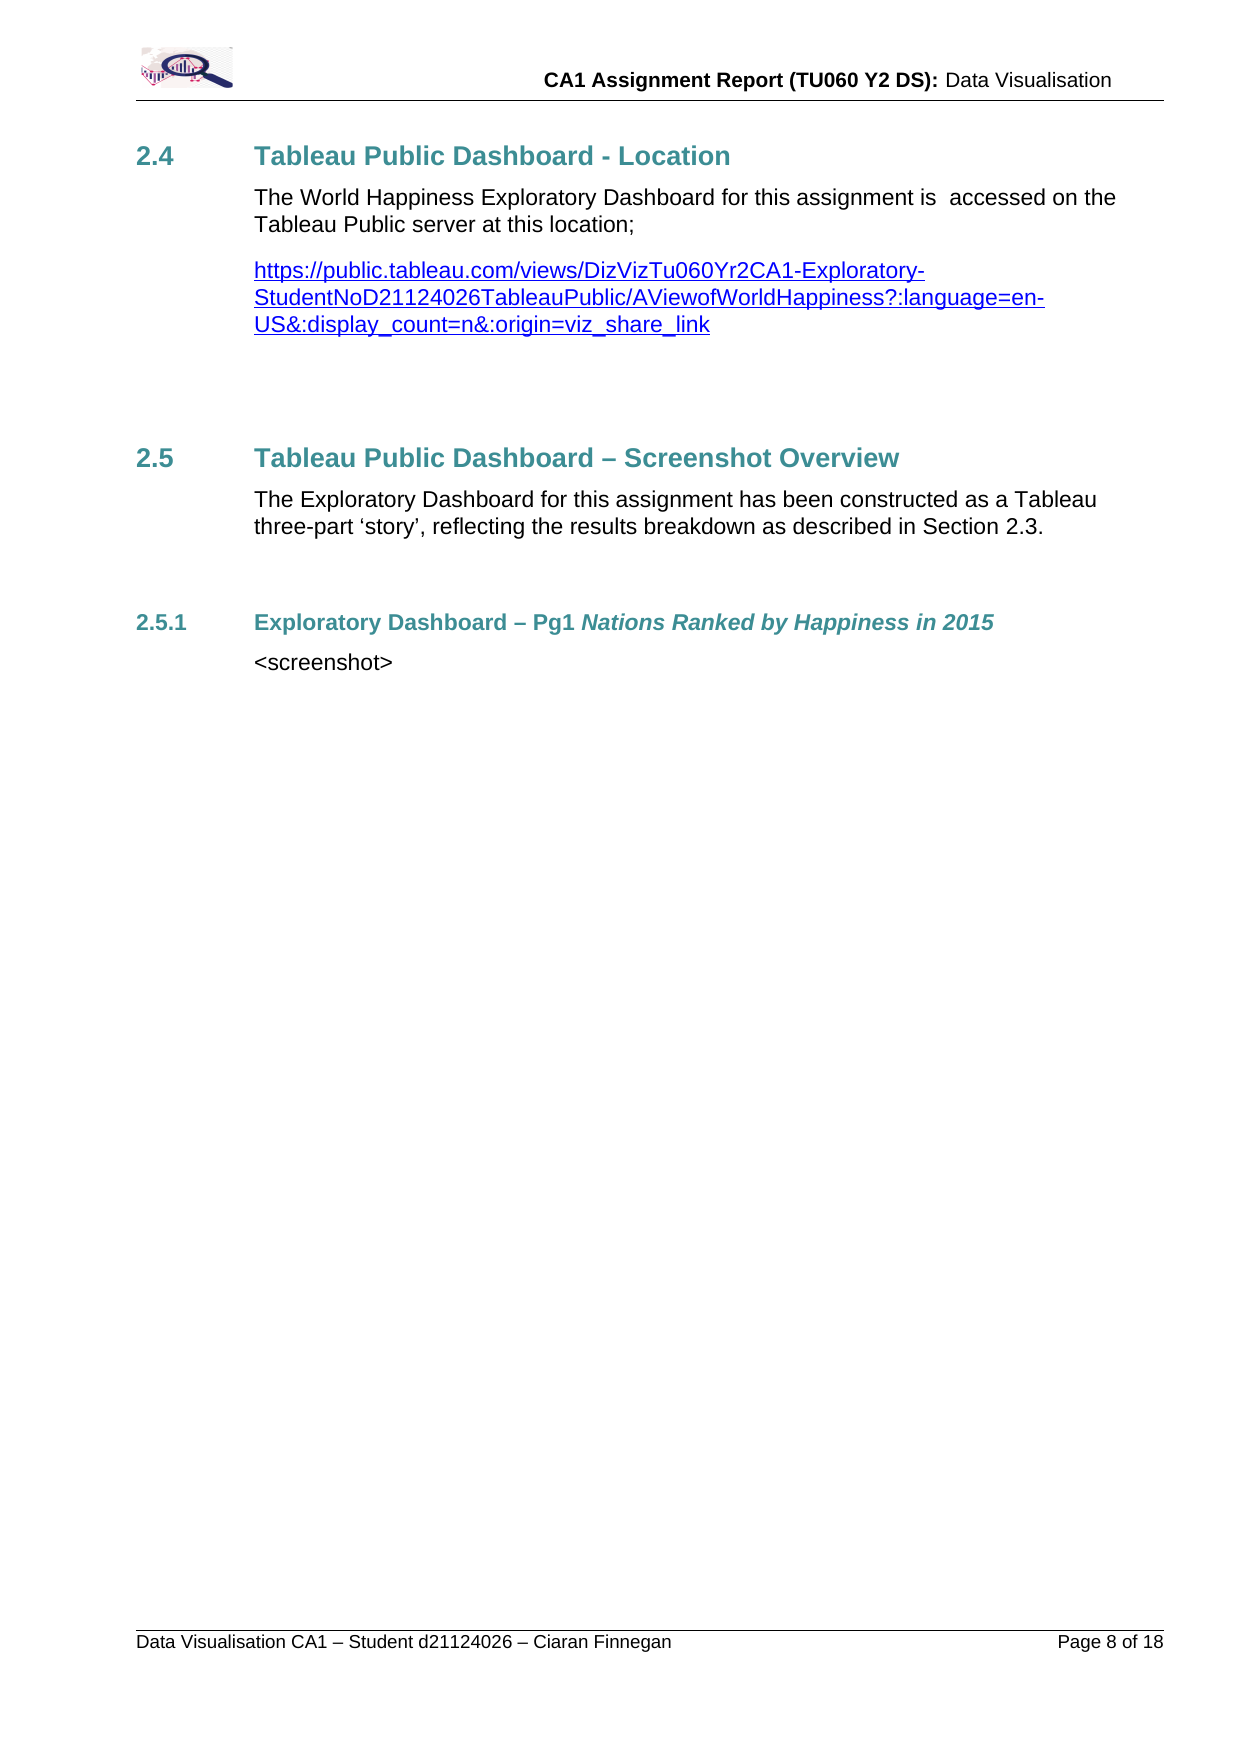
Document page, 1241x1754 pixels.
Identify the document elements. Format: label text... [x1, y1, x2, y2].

text <screenshot> [254, 648, 1163, 675]
text The Exploratory Dashboard for this assignment has been constructed as a Tableau three-part ‘story’, reflecting the results breakdown as described in Section 2.3. [254, 486, 1163, 540]
text https://public.tableau.com/views/DizVizTu060Yr2CA1-Exploratory-StudentNoD21124026TableauPublic/AViewofWorldHappiness?:language=en-US&:display_count=n&:origin=viz_share_link [254, 256, 1163, 338]
text The World Happiness Exploratory Dashboard for this assignment is accessed on the Tableau Public server at this location; [254, 183, 1163, 238]
picture [141, 47, 233, 88]
subtitle Exploratory Dashboard – Pg1 Nations Ranked by Happiness in 2015 [136, 608, 1163, 636]
subtitle Tableau Public Dashboard - Location [136, 140, 1163, 171]
subtitle Tableau Public Dashboard – Screenshot Overview [136, 442, 1163, 473]
